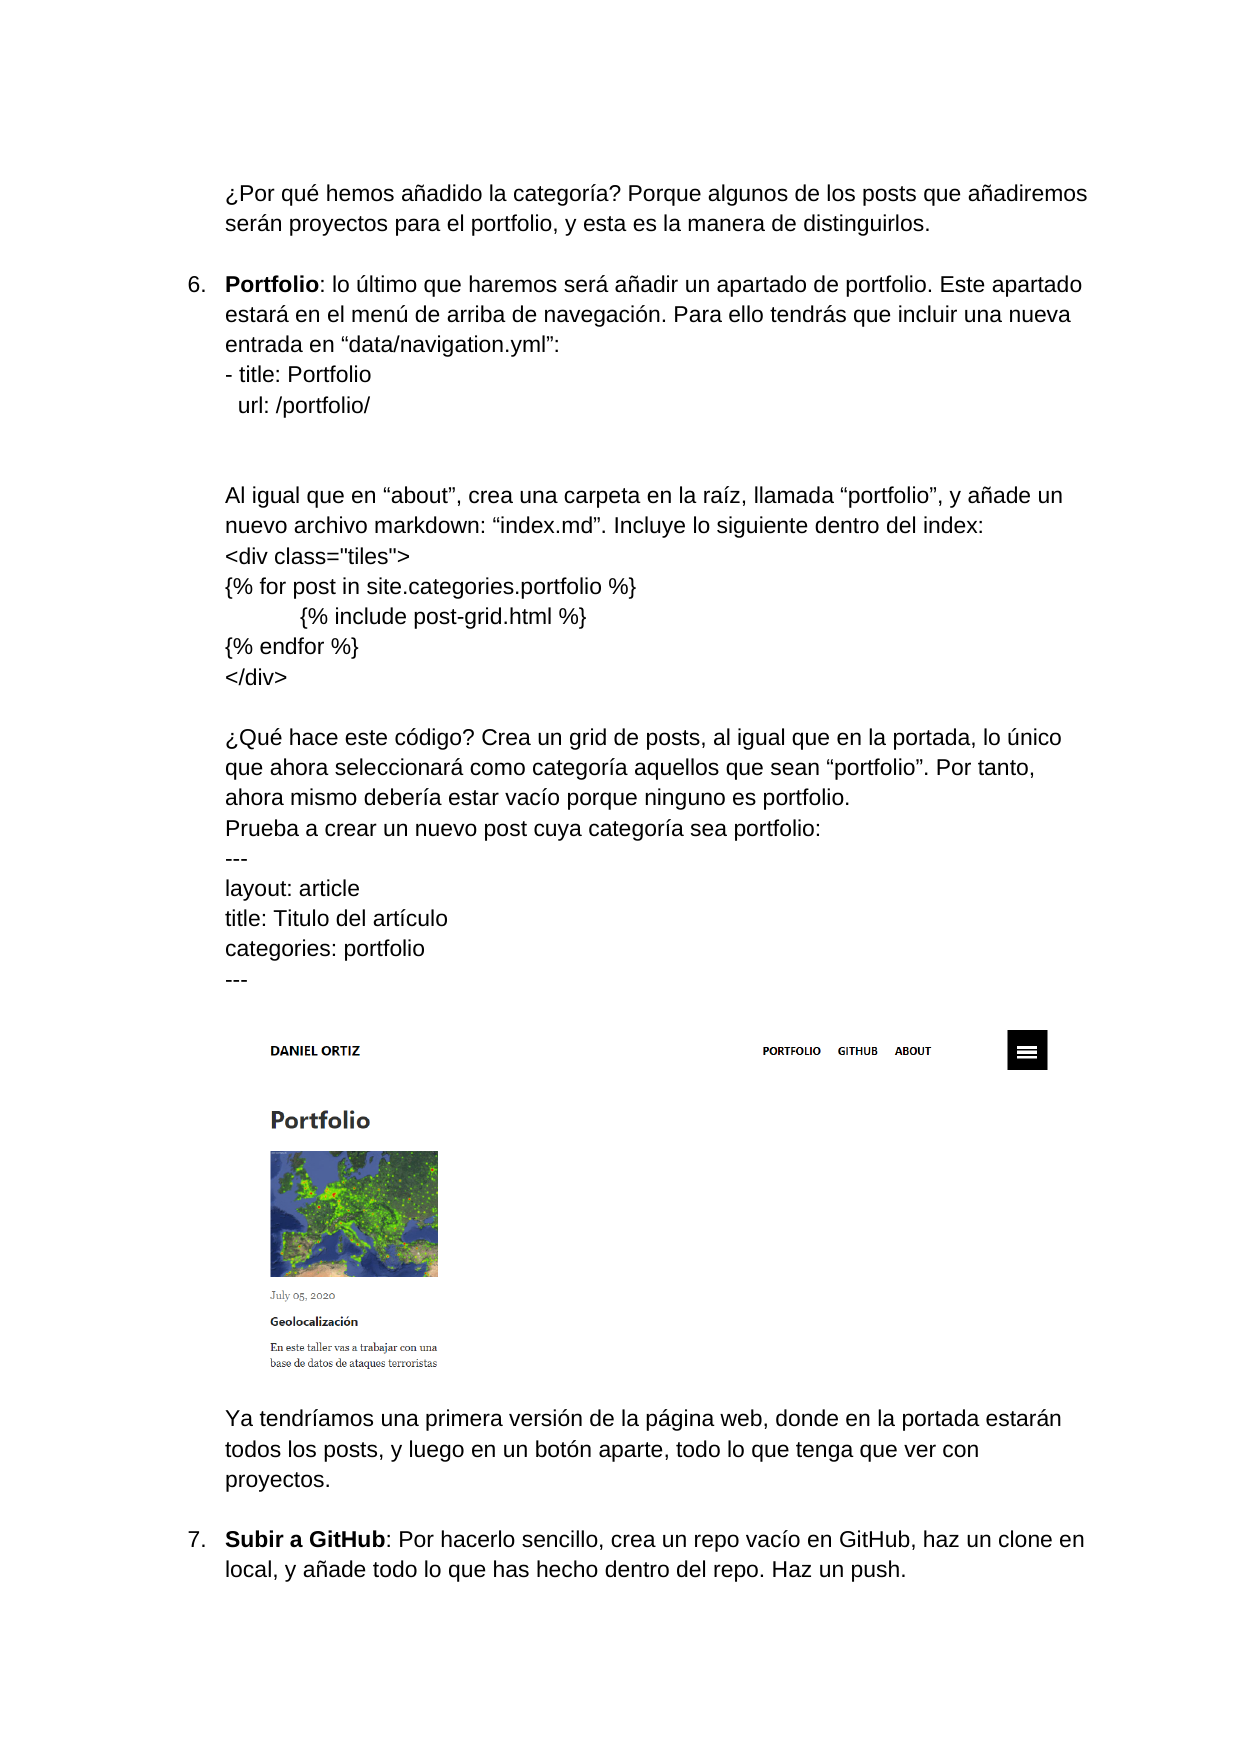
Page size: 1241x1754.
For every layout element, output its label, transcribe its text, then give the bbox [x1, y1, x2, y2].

text {% include post-grid.html %} [225, 603, 1090, 629]
text categories: portfolio [225, 935, 1090, 962]
text --- [225, 845, 1090, 871]
text Ya tendríamos una primera versión de la página web, donde en la portada estarán todos los posts, y luego en un botón aparte, todo lo que tenga que ver con proyectos. [225, 1405, 1090, 1492]
text {% endfor %} [225, 633, 1090, 660]
text - title: Portfolio [225, 361, 1090, 388]
text </div> [225, 663, 1090, 690]
text Al igual que en “about”, crea una carpeta en la raíz, llamada “portfolio”, y añade un nuevo archivo markdown: “index.md”. Incluye lo siguiente dentro del index: [225, 482, 1090, 539]
text --- [225, 966, 1090, 992]
picture [258, 1026, 1058, 1372]
text {% for post in site.categories.portfolio %} [225, 573, 1090, 599]
list Portfolio: lo último que haremos será añadir un apartado de portfolio. Este apartado estará en el menú de arriba de navegación. Para ello tendrás que incluir una nueva entrada en “data/navigation.yml”: [187, 271, 1090, 358]
text url: /portfolio/ [225, 392, 1090, 418]
text <div class="tiles"> [225, 543, 1090, 569]
text ¿Qué hace este código? Crea un grid de posts, al igual que en la portada, lo único que ahora seleccionará como categoría aquellos que sean “portfolio”. Por tanto, ahora mismo debería estar vacío porque ninguno es portfolio. [225, 724, 1090, 811]
text ¿Por qué hemos añadido la categoría? Porque algunos de los posts que añadiremos serán proyectos para el portfolio, y esta es la manera de distinguirlos. [225, 180, 1090, 237]
text title: Titulo del artículo [225, 905, 1090, 932]
text Prueba a crear un nuevo post cuya categoría sea portfolio: [225, 814, 1090, 841]
text layout: article [225, 875, 1090, 901]
